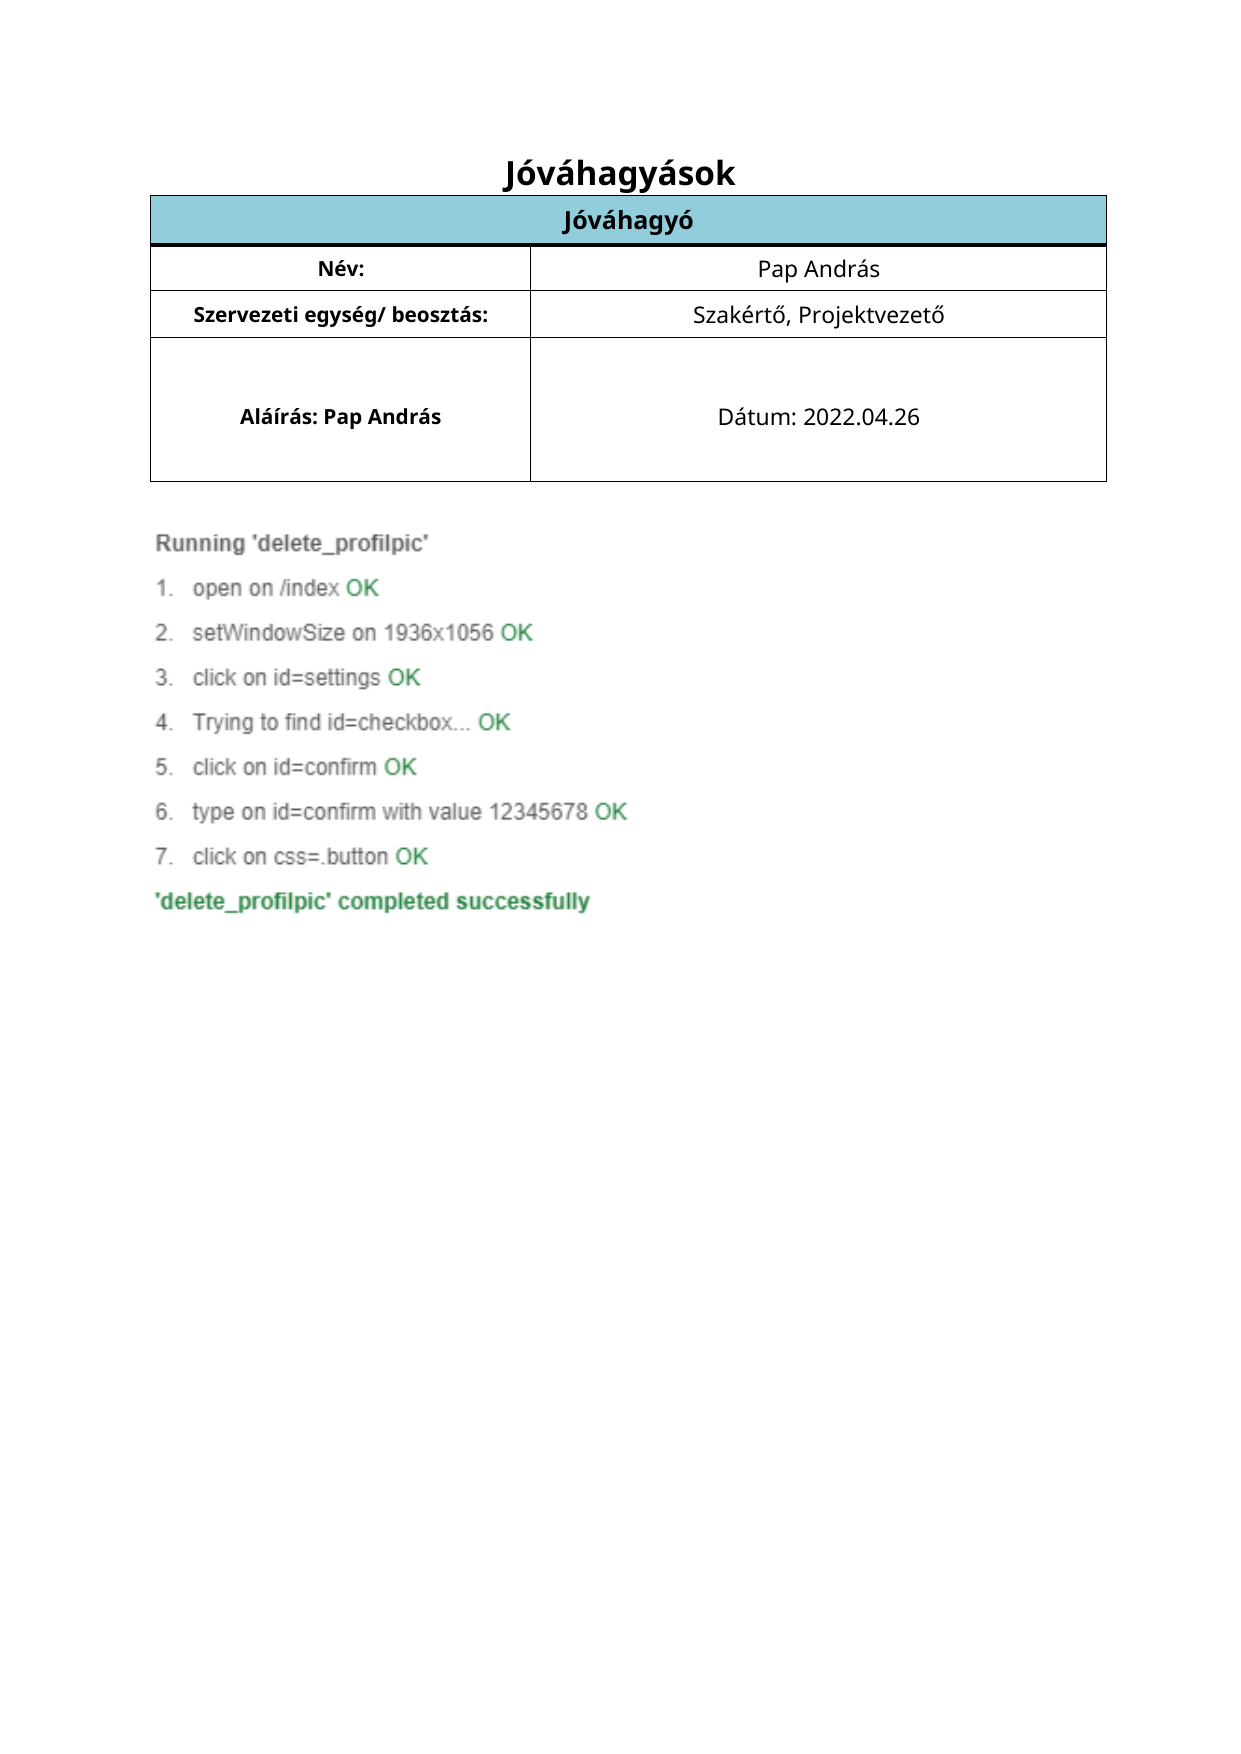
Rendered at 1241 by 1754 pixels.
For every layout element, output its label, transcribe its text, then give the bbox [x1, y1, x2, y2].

text Jóváhagyások [150, 150, 1090, 195]
table_header Jóváhagyó [151, 196, 1106, 243]
table_cell Pap András [531, 247, 1106, 290]
table_cell Szakértő, Projektvezető [531, 291, 1106, 337]
table_cell Szervezeti egység/ beosztás: [151, 291, 530, 337]
picture [150, 518, 682, 932]
table_cell Név: [151, 247, 530, 290]
table_cell Dátum: 2022.04.26 [531, 338, 1106, 481]
table_cell Aláírás: Pap András [151, 338, 530, 481]
